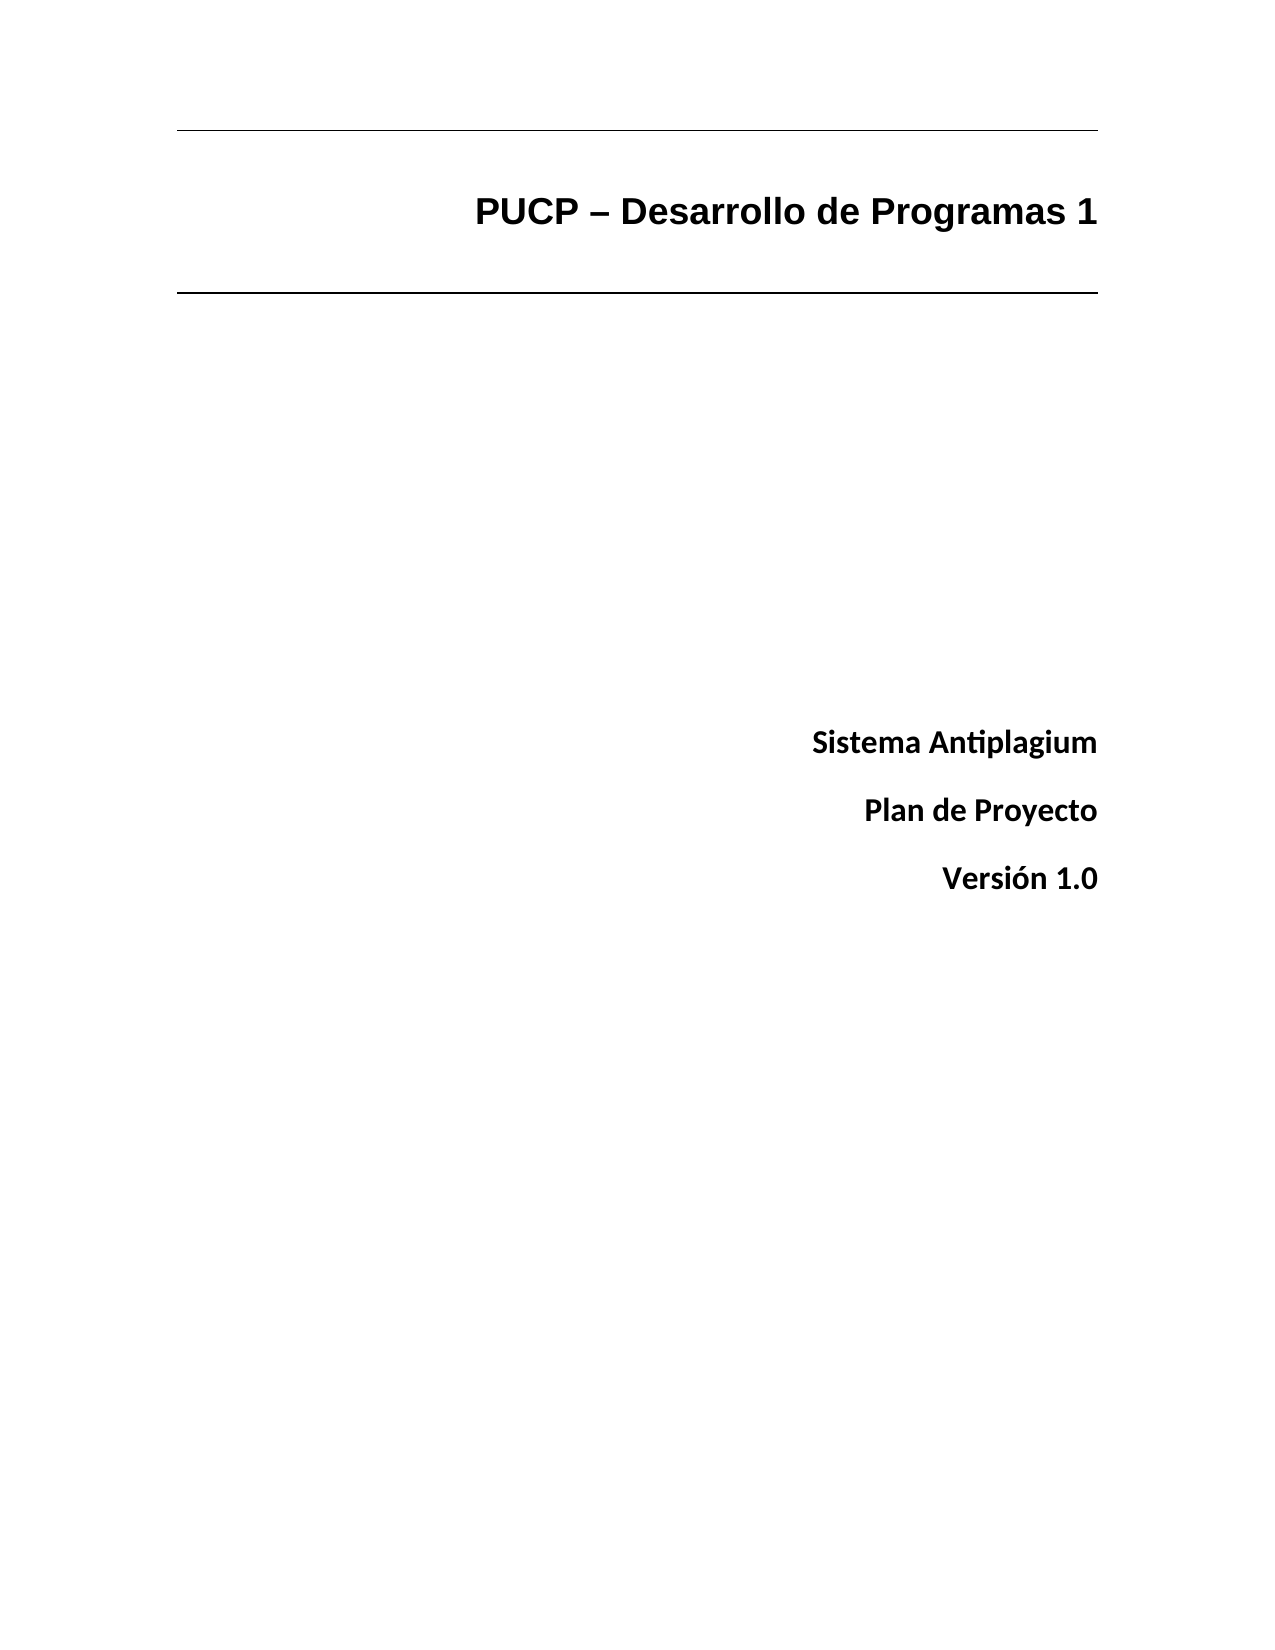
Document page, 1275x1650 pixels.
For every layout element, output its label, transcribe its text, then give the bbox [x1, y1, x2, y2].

text Plan de Proyecto [177, 789, 1098, 830]
text Sistema Antiplagium [177, 721, 1098, 762]
text Versión 1.0 [177, 857, 1098, 897]
